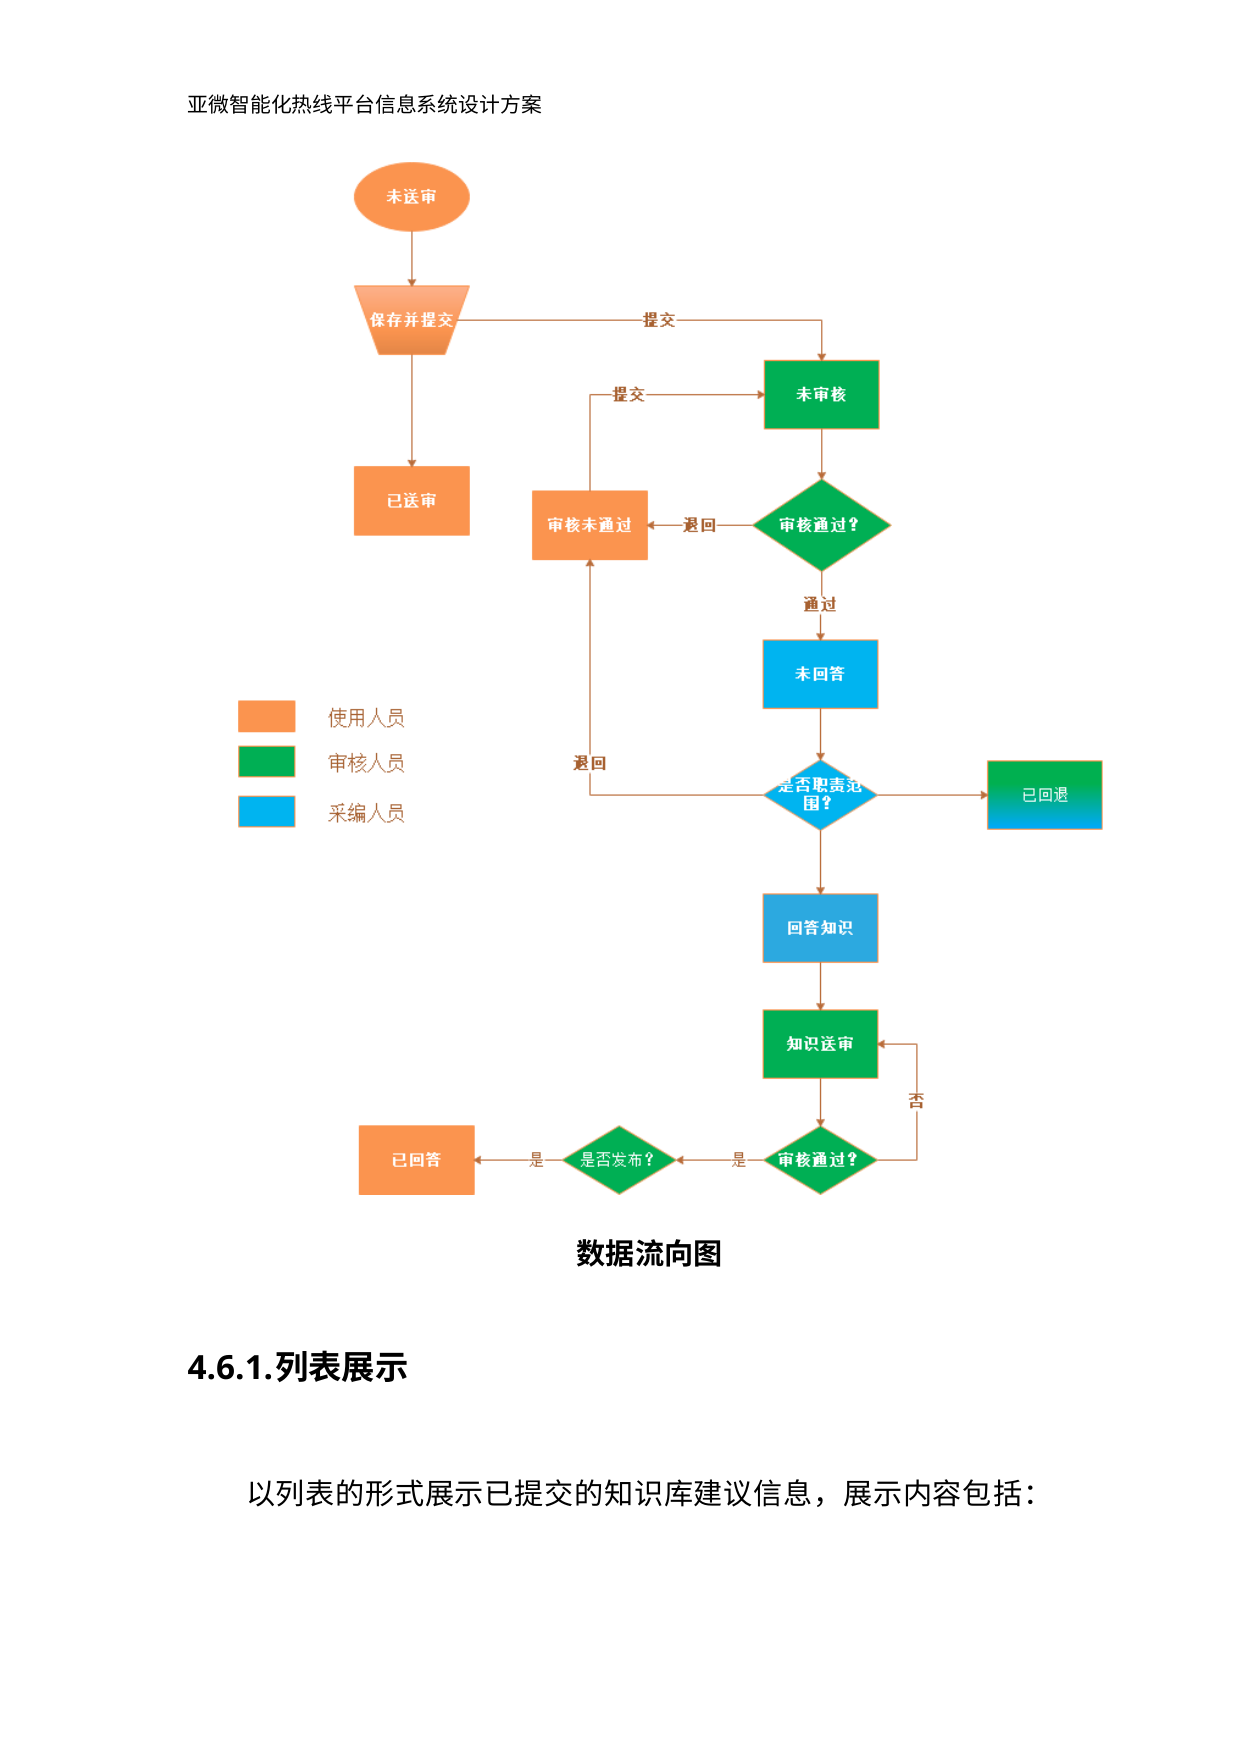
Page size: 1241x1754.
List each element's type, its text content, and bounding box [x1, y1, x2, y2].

picture [237, 162, 1103, 1195]
subtitle 列表展示 [187, 1332, 1053, 1397]
text 数据流向图 [187, 1219, 1053, 1284]
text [187, 1459, 1053, 1524]
